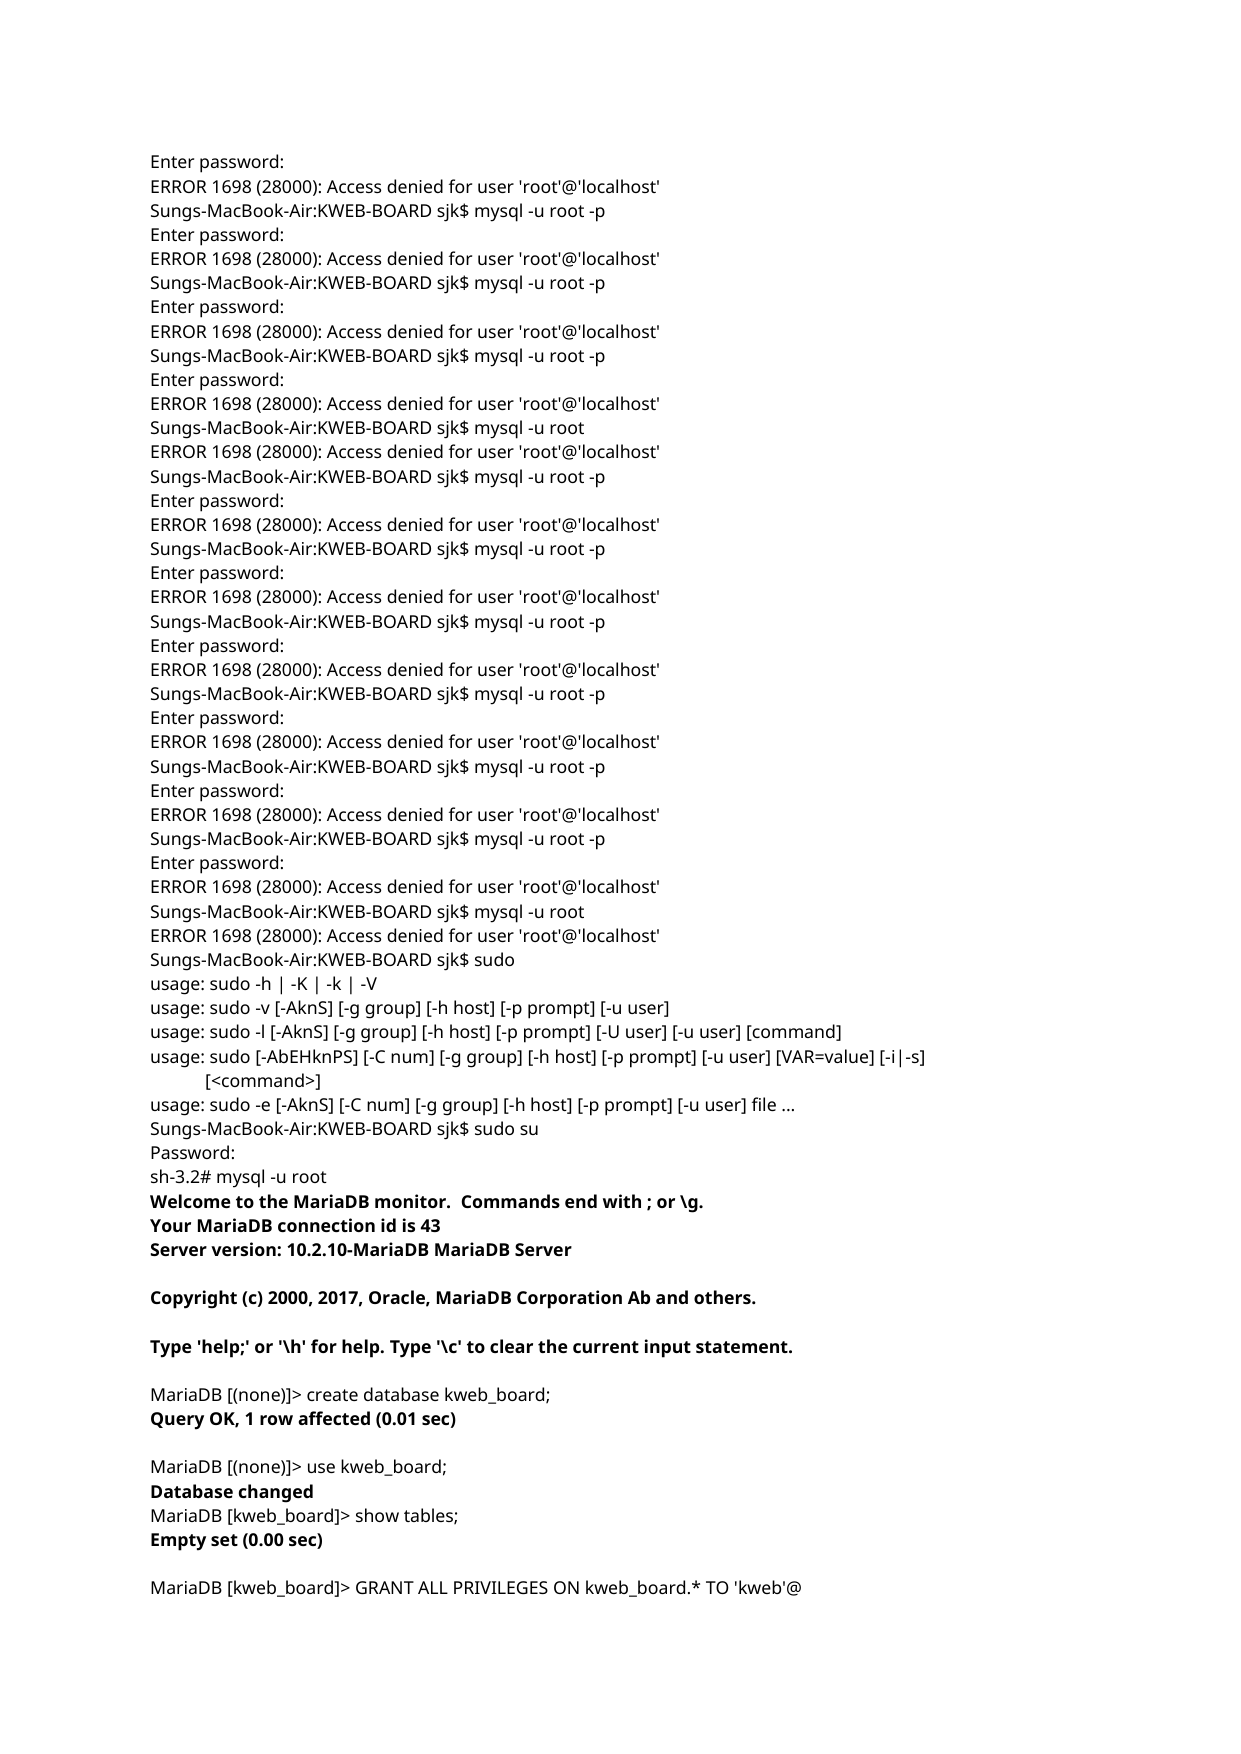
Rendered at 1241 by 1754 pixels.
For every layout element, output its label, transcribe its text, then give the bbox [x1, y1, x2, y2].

text ERROR 1698 (28000): Access denied for user 'root'@'localhost' [150, 319, 1090, 343]
text Your MariaDB connection id is 43 [150, 1213, 1090, 1237]
text [<command>] [150, 1068, 1090, 1092]
text Sungs-MacBook-Air:KWEB-BOARD sjk$ mysql -u root [150, 899, 1090, 923]
text Sungs-MacBook-Air:KWEB-BOARD sjk$ mysql -u root -p [150, 343, 1090, 367]
text Enter password: [150, 778, 1090, 802]
text sh-3.2# mysql -u root [150, 1165, 1090, 1189]
text ERROR 1698 (28000): Access denied for user 'root'@'localhost' [150, 440, 1090, 464]
text Enter password: [150, 488, 1090, 512]
text ERROR 1698 (28000): Access denied for user 'root'@'localhost' [150, 875, 1090, 899]
text usage: sudo -v [-AknS] [-g group] [-h host] [-p prompt] [-u user] [150, 996, 1090, 1020]
text ERROR 1698 (28000): Access denied for user 'root'@'localhost' [150, 923, 1090, 947]
text Enter password: [150, 367, 1090, 392]
text Sungs-MacBook-Air:KWEB-BOARD sjk$ mysql -u root -p [150, 609, 1090, 633]
text Server version: 10.2.10-MariaDB MariaDB Server [150, 1237, 1090, 1262]
text ERROR 1698 (28000): Access denied for user 'root'@'localhost' [150, 802, 1090, 827]
text Copyright (c) 2000, 2017, Oracle, MariaDB Corporation Ab and others. [150, 1286, 1090, 1310]
text Sungs-MacBook-Air:KWEB-BOARD sjk$ mysql -u root -p [150, 754, 1090, 778]
text ERROR 1698 (28000): Access denied for user 'root'@'localhost' [150, 657, 1090, 682]
text ERROR 1698 (28000): Access denied for user 'root'@'localhost' [150, 585, 1090, 609]
text Type 'help;' or '\h' for help. Type '\c' to clear the current input statement. [150, 1334, 1090, 1358]
text usage: sudo -l [-AknS] [-g group] [-h host] [-p prompt] [-U user] [-u user] [command] [150, 1020, 1090, 1044]
text Sungs-MacBook-Air:KWEB-BOARD sjk$ mysql -u root [150, 416, 1090, 440]
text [150, 247, 1090, 271]
text Password: [150, 1141, 1090, 1165]
text Sungs-MacBook-Air:KWEB-BOARD sjk$ mysql -u root -p [150, 537, 1090, 561]
text MariaDB [(none)]> create database kweb_board; [150, 1382, 1090, 1407]
text Database changed [150, 1479, 1090, 1503]
text Sungs-MacBook-Air:KWEB-BOARD sjk$ mysql -u root -p [150, 271, 1090, 295]
text ERROR 1698 (28000): Access denied for user 'root'@'localhost' [150, 392, 1090, 416]
text MariaDB [kweb_board]> show tables; [150, 1503, 1090, 1527]
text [150, 174, 1090, 198]
text Enter password: [150, 706, 1090, 730]
text usage: sudo -e [-AknS] [-C num] [-g group] [-h host] [-p prompt] [-u user] file ... [150, 1092, 1090, 1117]
text Query OK, 1 row affected (0.01 sec) [150, 1407, 1090, 1431]
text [150, 198, 1090, 222]
text usage: sudo -h | -K | -k | -V [150, 972, 1090, 996]
text Enter password: [150, 295, 1090, 319]
text Enter password: [150, 851, 1090, 875]
text Enter password: [150, 561, 1090, 585]
text Enter password: [150, 222, 1090, 247]
text Sungs-MacBook-Air:KWEB-BOARD sjk$ mysql -u root -p [150, 682, 1090, 706]
text Welcome to the MariaDB monitor. Commands end with ; or \g. [150, 1189, 1090, 1213]
text MariaDB [kweb_board]> GRANT ALL PRIVILEGES ON kweb_board.* TO 'kweb'@ [150, 1576, 1090, 1600]
text Sungs-MacBook-Air:KWEB-BOARD sjk$ mysql -u root -p [150, 827, 1090, 851]
text Sungs-MacBook-Air:KWEB-BOARD sjk$ sudo su [150, 1117, 1090, 1141]
text Sungs-MacBook-Air:KWEB-BOARD sjk$ sudo [150, 947, 1090, 972]
text MariaDB [(none)]> use kweb_board; [150, 1455, 1090, 1479]
text Sungs-MacBook-Air:KWEB-BOARD sjk$ mysql -u root -p [150, 464, 1090, 488]
text Empty set (0.00 sec) [150, 1527, 1090, 1552]
text Enter password: [150, 633, 1090, 657]
text usage: sudo [-AbEHknPS] [-C num] [-g group] [-h host] [-p prompt] [-u user] [VAR=value] [-i|-s] [150, 1044, 1090, 1068]
text ERROR 1698 (28000): Access denied for user 'root'@'localhost' [150, 512, 1090, 537]
text ERROR 1698 (28000): Access denied for user 'root'@'localhost' [150, 730, 1090, 754]
text Enter password: [150, 150, 1090, 174]
